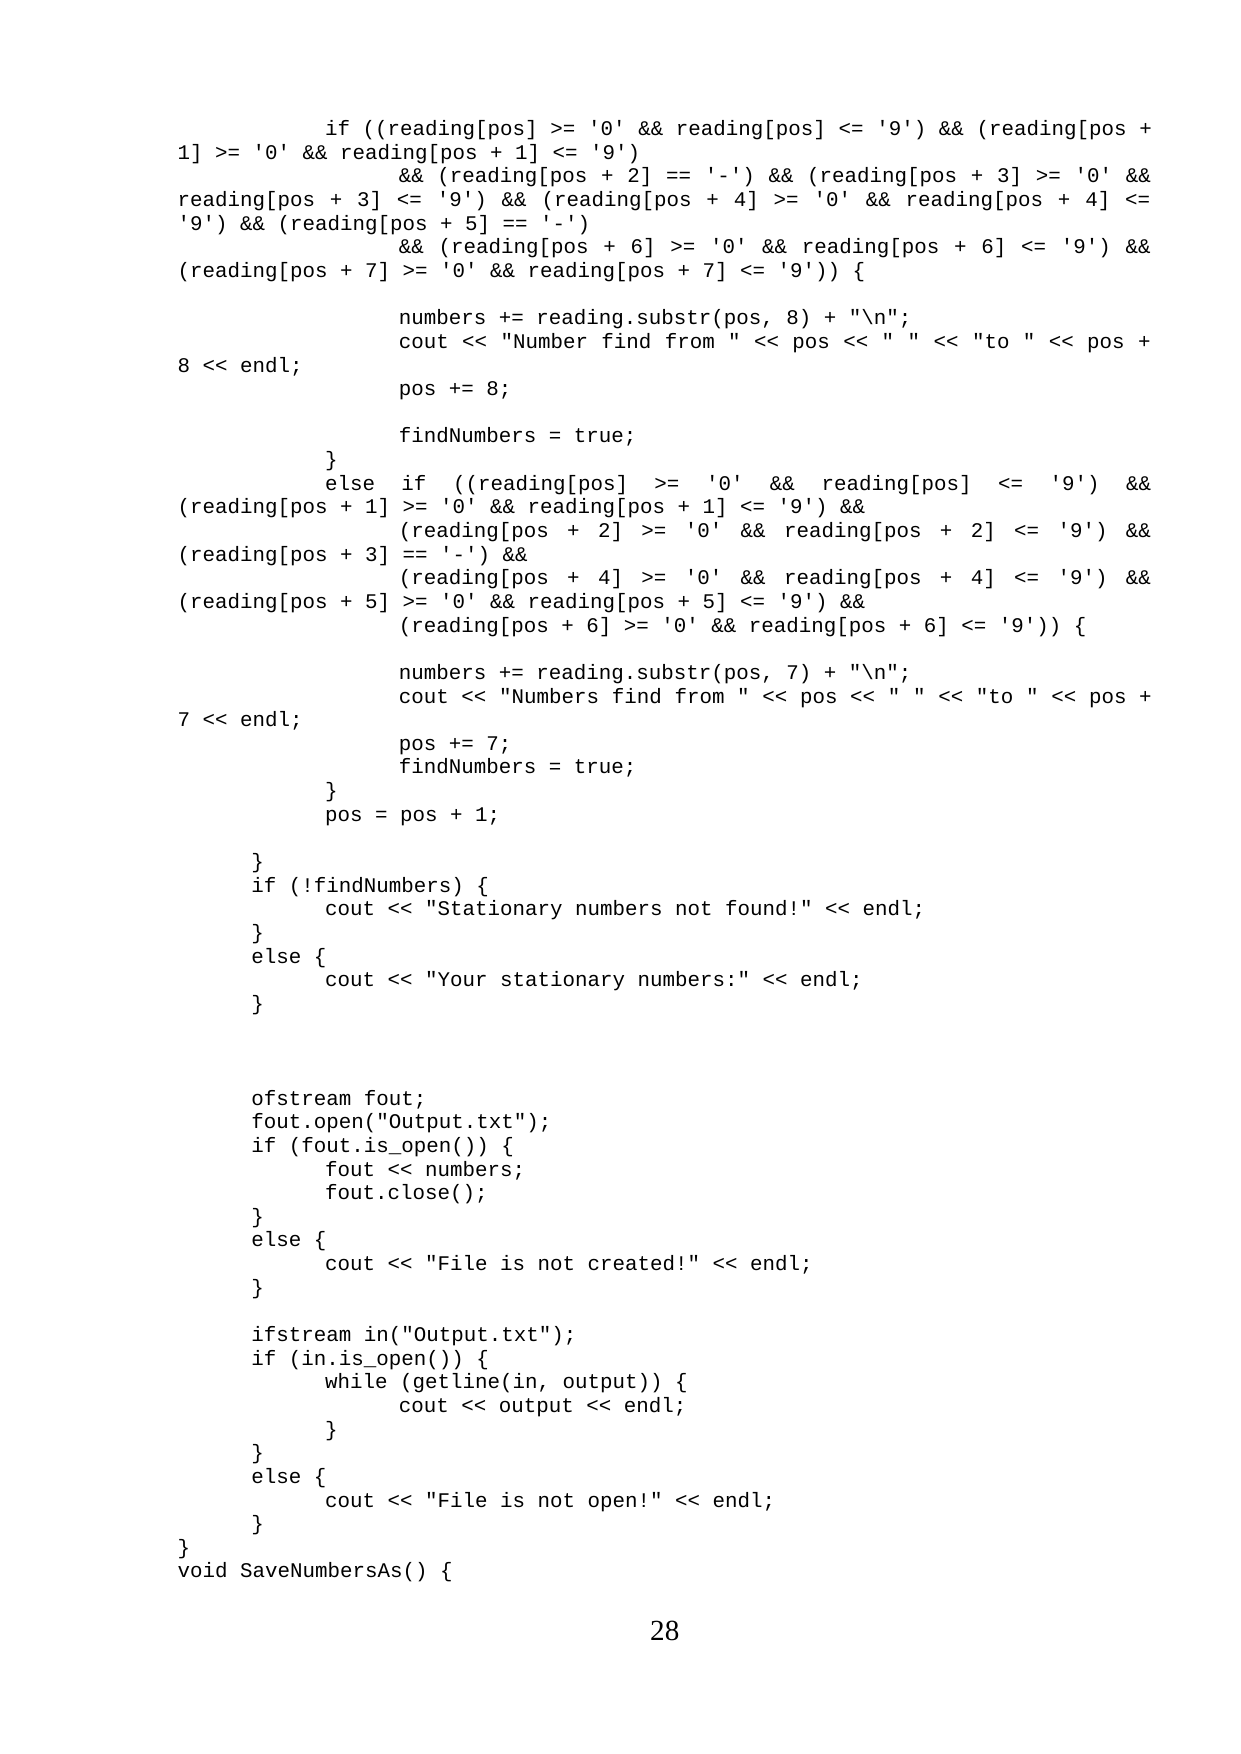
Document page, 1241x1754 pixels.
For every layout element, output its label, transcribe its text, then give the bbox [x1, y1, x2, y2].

text } [177, 1277, 1152, 1300]
text cout << "Stationary numbers not found!" << endl; [177, 898, 1152, 922]
text (reading[pos + 2] >= '0' && reading[pos + 2] <= '9') && (reading[pos + 3] == '-') && [177, 520, 1152, 567]
text if ((reading[pos] >= '0' && reading[pos] <= '9') && (reading[pos + 1] >= '0' && reading[pos + 1] <= '9') [177, 118, 1152, 165]
text cout << "File is not created!" << endl; [177, 1253, 1152, 1277]
text else { [177, 1229, 1152, 1253]
text cout << "Your stationary numbers:" << endl; [177, 969, 1152, 993]
text } [177, 449, 1152, 473]
text void SaveNumbersAs() { [177, 1561, 1152, 1584]
text fout << numbers; [177, 1158, 1152, 1182]
text if (fout.is_open()) { [177, 1135, 1152, 1158]
text if (!findNumbers) { [177, 875, 1152, 898]
text && (reading[pos + 6] >= '0' && reading[pos + 6] <= '9') && (reading[pos + 7] >= '0' && reading[pos + 7] <= '9')) { [177, 236, 1152, 284]
text (reading[pos + 4] >= '0' && reading[pos + 4] <= '9') && (reading[pos + 5] >= '0' && reading[pos + 5] <= '9') && [177, 567, 1152, 615]
text } [177, 1442, 1152, 1466]
text cout << "Number find from " << pos << " " << "to " << pos + 8 << endl; [177, 331, 1152, 378]
text pos += 7; [177, 733, 1152, 757]
text while (getline(in, output)) { [177, 1371, 1152, 1395]
text else { [177, 1466, 1152, 1489]
text } [177, 851, 1152, 875]
text cout << "File is not open!" << endl; [177, 1489, 1152, 1513]
text (reading[pos + 6] >= '0' && reading[pos + 6] <= '9')) { [177, 615, 1152, 638]
text } [177, 1206, 1152, 1229]
text } [177, 1513, 1152, 1537]
text } [177, 780, 1152, 804]
text numbers += reading.substr(pos, 7) + "\n"; [177, 662, 1152, 686]
text cout << output << endl; [177, 1395, 1152, 1419]
text else if ((reading[pos] >= '0' && reading[pos] <= '9') && (reading[pos + 1] >= '0' && reading[pos + 1] <= '9') && [177, 473, 1152, 520]
text numbers += reading.substr(pos, 8) + "\n"; [177, 307, 1152, 331]
text pos += 8; [177, 378, 1152, 402]
text fout.close(); [177, 1182, 1152, 1206]
text findNumbers = true; [177, 426, 1152, 449]
text if (in.is_open()) { [177, 1348, 1152, 1371]
text pos = pos + 1; [177, 804, 1152, 827]
text fout.open("Output.txt"); [177, 1111, 1152, 1135]
text } [177, 1537, 1152, 1561]
text findNumbers = true; [177, 757, 1152, 780]
text else { [177, 946, 1152, 969]
text ifstream in("Output.txt"); [177, 1324, 1152, 1348]
text } [177, 1419, 1152, 1442]
text } [177, 922, 1152, 946]
text } [177, 993, 1152, 1017]
text cout << "Numbers find from " << pos << " " << "to " << pos + 7 << endl; [177, 686, 1152, 733]
text ofstream fout; [177, 1088, 1152, 1111]
text && (reading[pos + 2] == '-') && (reading[pos + 3] >= '0' && reading[pos + 3] <= '9') && (reading[pos + 4] >= '0' && reading[pos + 4] <= '9') && (reading[pos + 5] == '-') [177, 165, 1152, 236]
